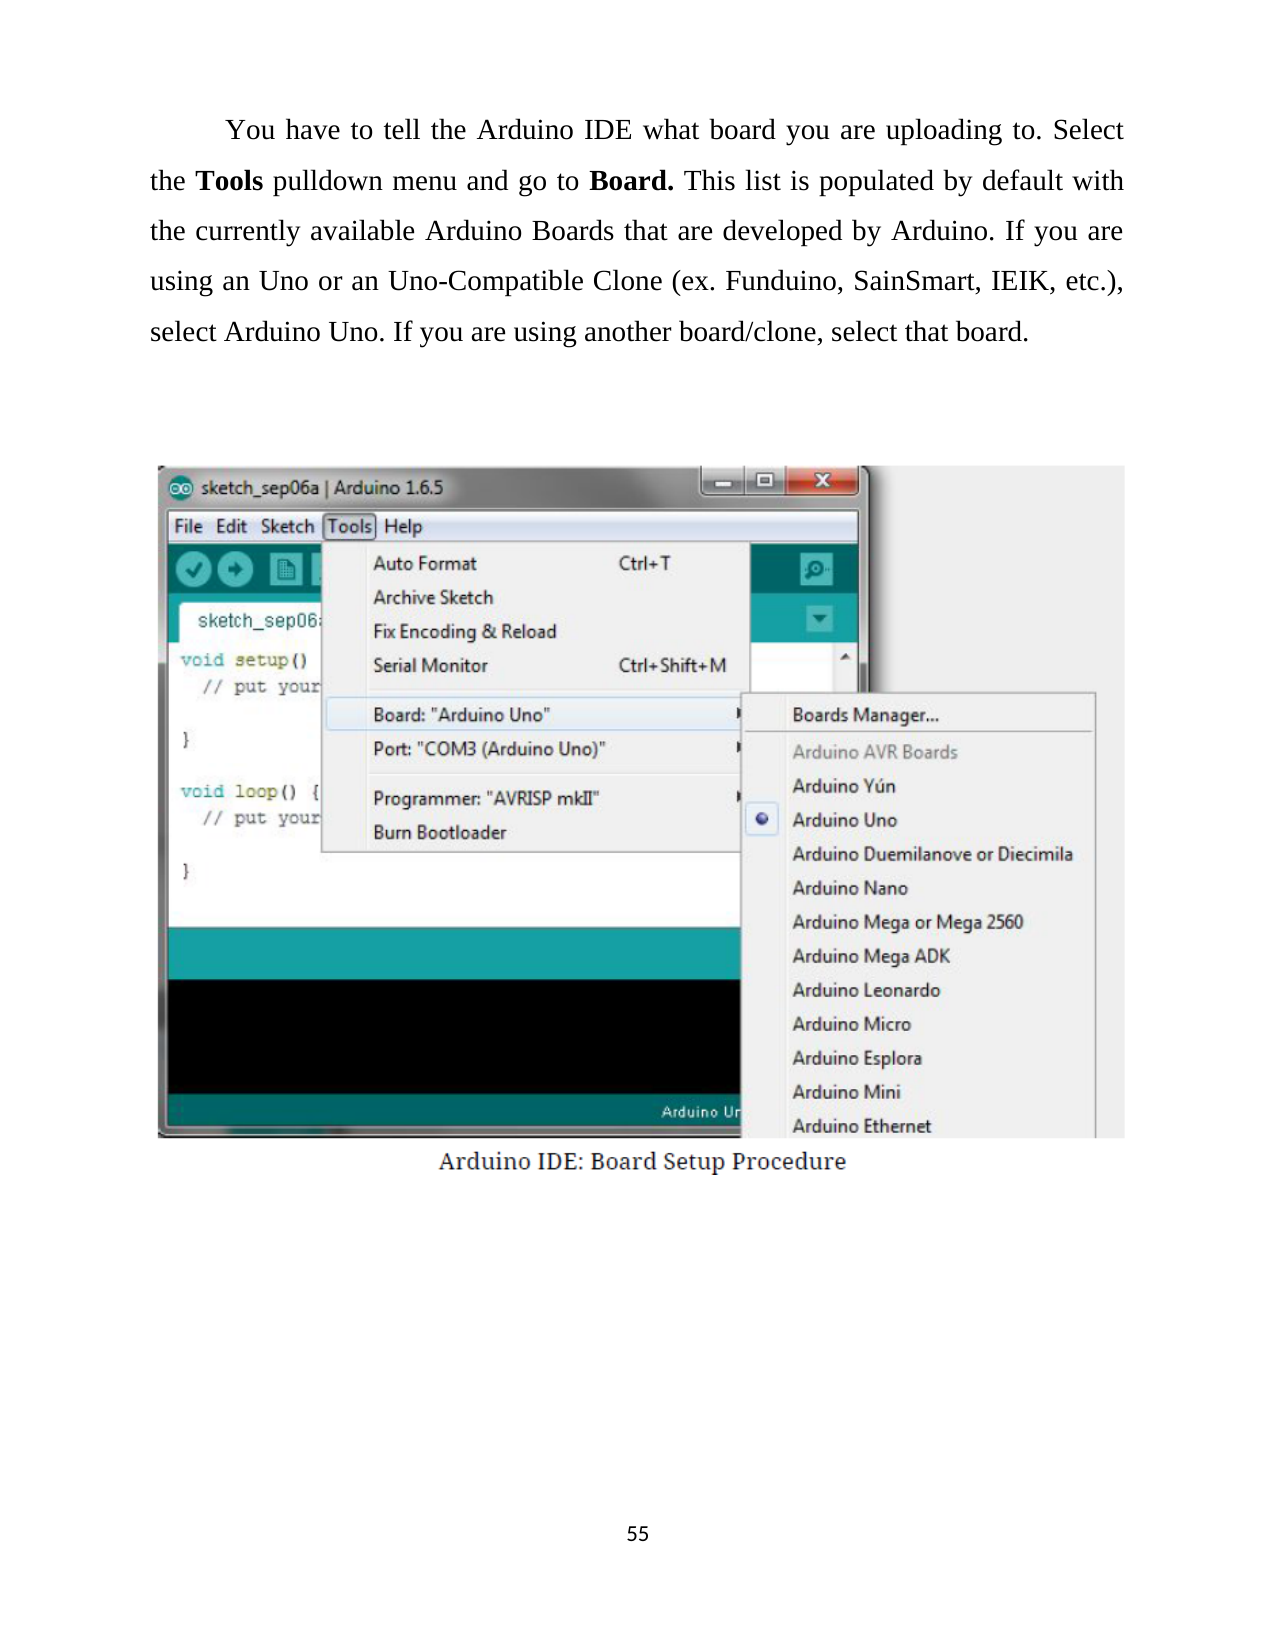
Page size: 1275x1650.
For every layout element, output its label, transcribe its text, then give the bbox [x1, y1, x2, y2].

text You have to tell the Arduino IDE what board you are uploading to. Select the Tools pulldown menu and go to Board. This list is populated by default with the currently available Arduino Boards that are developed by Arduino. If you are using an Uno or an Uno-Compatible Clone (ex. Funduino, SainSmart, IEIK, etc.), select Arduino Uno. If you are using another board/clone, select that board. [150, 112, 1125, 347]
picture [150, 456, 1125, 1175]
